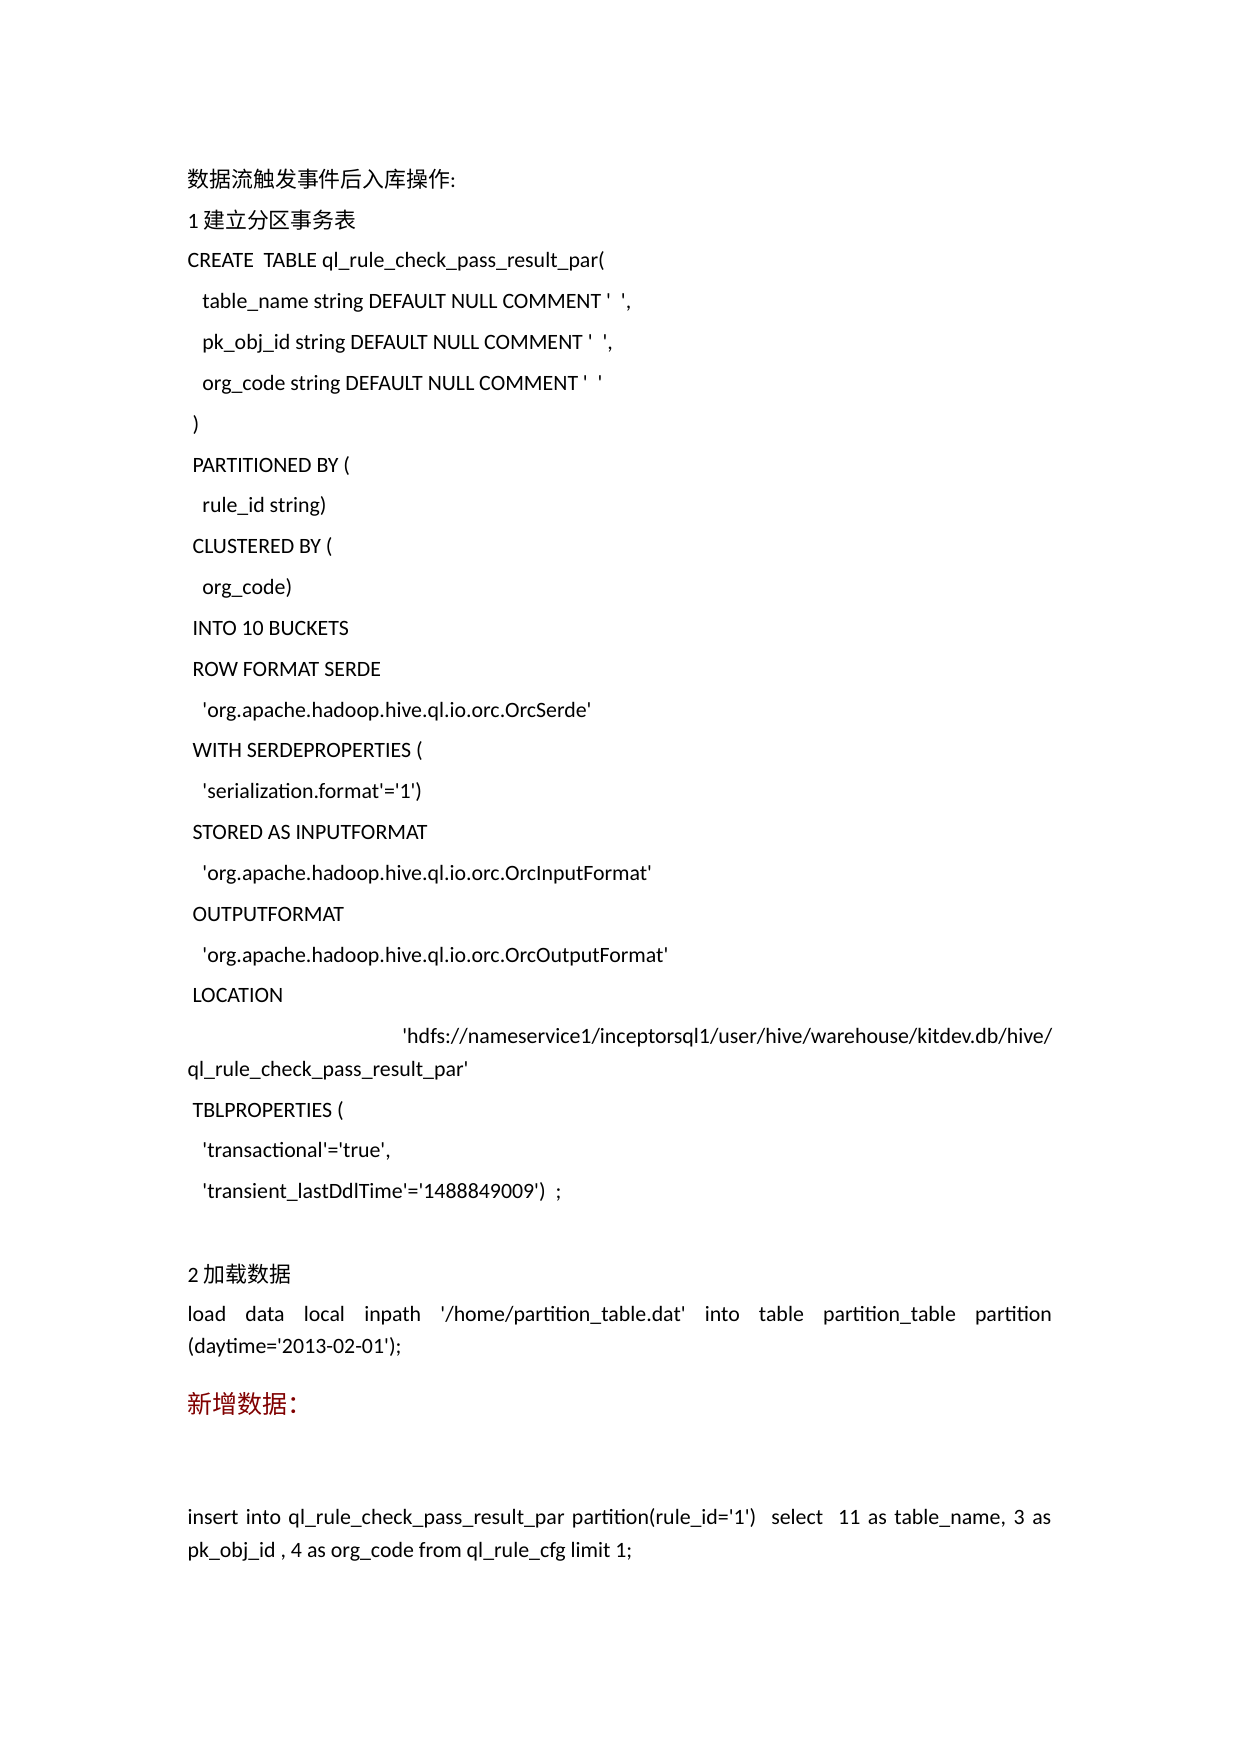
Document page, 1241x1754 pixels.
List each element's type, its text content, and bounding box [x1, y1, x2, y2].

text LOCATION [187, 979, 1053, 1011]
text STORED AS INPUTFORMAT [187, 815, 1053, 848]
text OUTPUTFORMAT [187, 897, 1053, 929]
text insert into ql_rule_check_pass_result_par partition(rule_id='1') select 11 as table_name, 3 as pk_obj_id , 4 as org_code from ql_rule_cfg limit 1; [187, 1500, 1053, 1565]
text table_name string DEFAULT NULL COMMENT ' ', [187, 284, 1053, 317]
text 数据流触发事件后入库操作: [187, 162, 1053, 194]
text 新增数据： [187, 1370, 1053, 1435]
text ROW FORMAT SERDE [187, 652, 1053, 684]
text 'org.apache.hadoop.hive.ql.io.orc.OrcInputFormat' [187, 856, 1053, 889]
text 2 加载数据 [187, 1256, 1053, 1289]
text INTO 10 BUCKETS [187, 611, 1053, 644]
text 'transient_lastDdlTime'='1488849009') ; [187, 1174, 1053, 1207]
text 'transactional'='true', [187, 1134, 1053, 1166]
text load data local inpath '/home/partition_table.dat' into table partition_table partition (daytime='2013-02-01'); [187, 1297, 1053, 1362]
text org_code) [187, 570, 1053, 603]
text 1建立分区事务表 [187, 203, 1053, 235]
text ) [187, 407, 1053, 439]
text TBLPROPERTIES ( [187, 1093, 1053, 1125]
text pk_obj_id string DEFAULT NULL COMMENT ' ', [187, 325, 1053, 358]
text CLUSTERED BY ( [187, 529, 1053, 562]
text 'hdfs://nameservice1/inceptorsql1/user/hive/warehouse/kitdev.db/hive/ql_rule_check_pass_result_par' [187, 1019, 1053, 1084]
text org_code string DEFAULT NULL COMMENT ' ' [187, 366, 1053, 399]
text 'org.apache.hadoop.hive.ql.io.orc.OrcSerde' [187, 693, 1053, 725]
text 'serialization.format'='1') [187, 774, 1053, 807]
text CREATE TABLE ql_rule_check_pass_result_par( [187, 244, 1053, 276]
text 'org.apache.hadoop.hive.ql.io.orc.OrcOutputFormat' [187, 938, 1053, 970]
text WITH SERDEPROPERTIES ( [187, 734, 1053, 766]
text rule_id string) [187, 489, 1053, 521]
text PARTITIONED BY ( [187, 448, 1053, 480]
